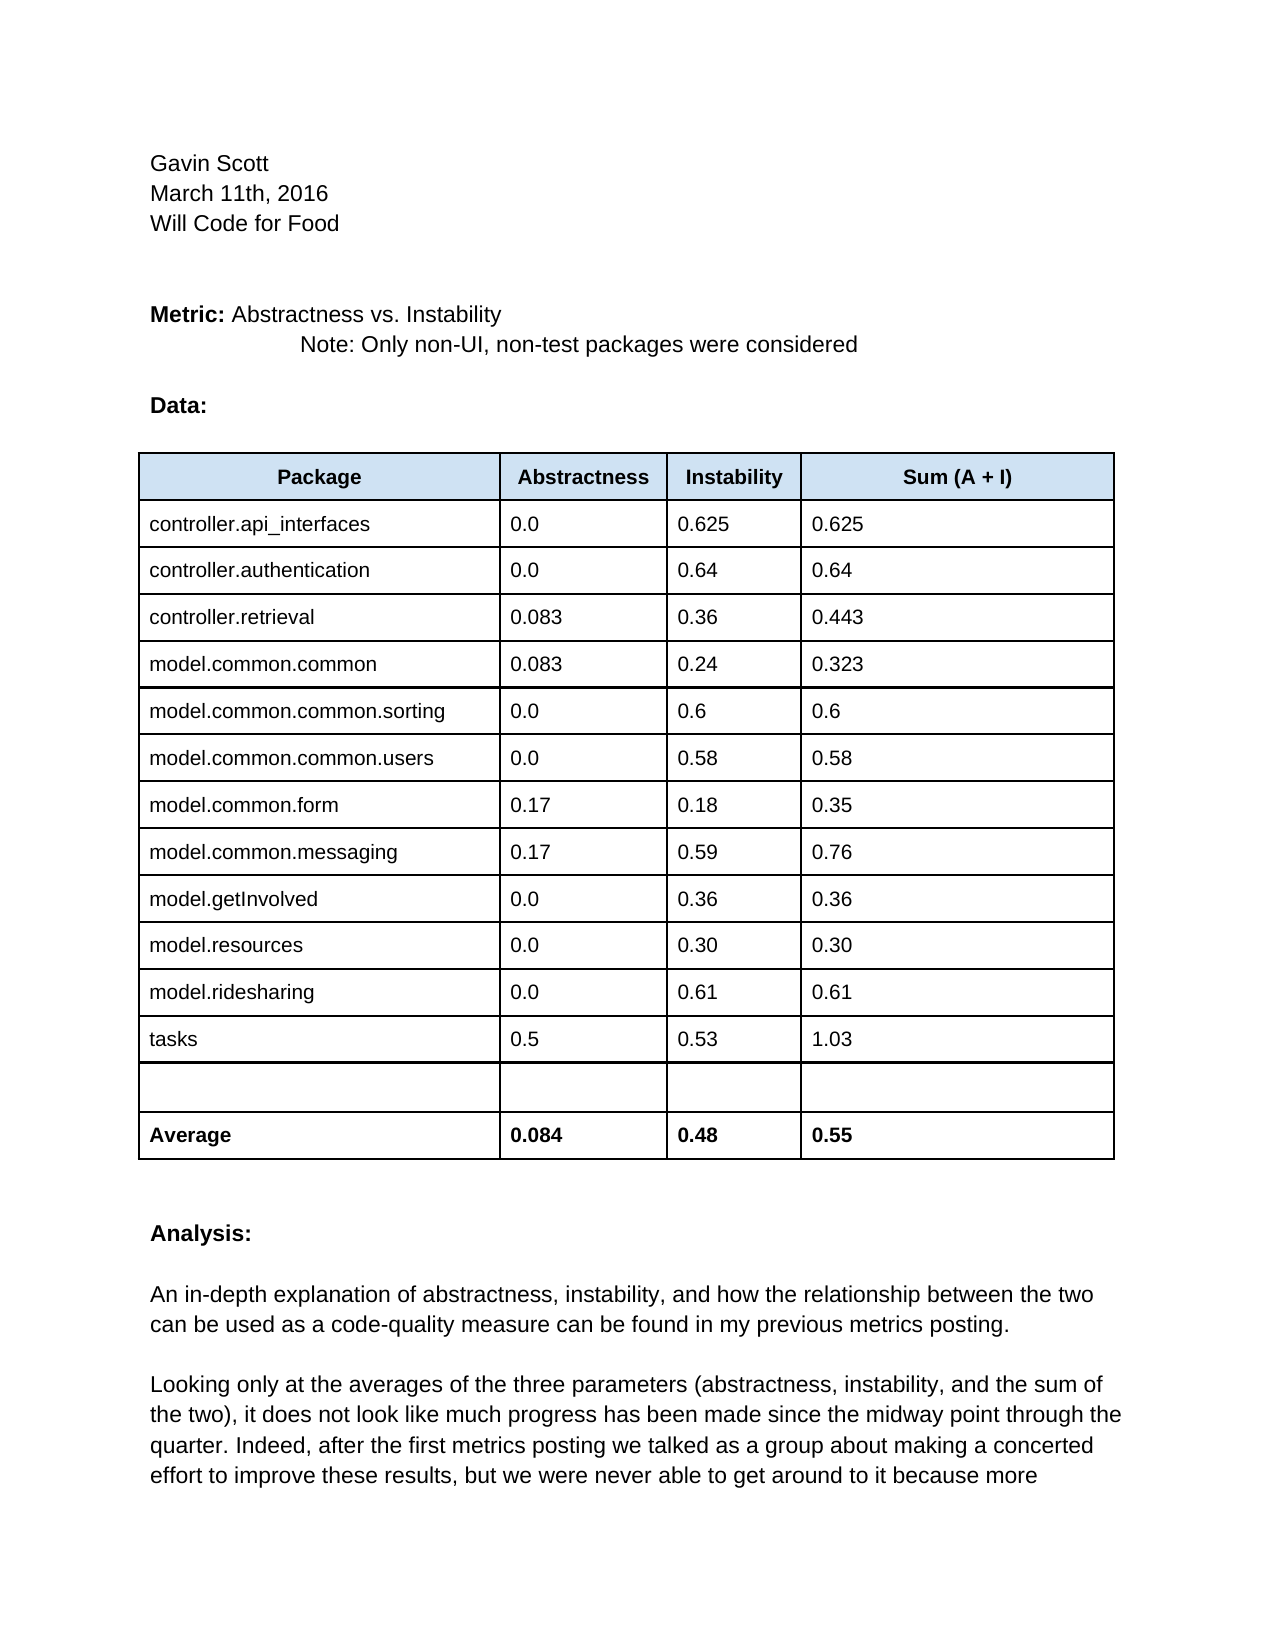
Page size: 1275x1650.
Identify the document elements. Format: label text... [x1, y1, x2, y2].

table_cell controller.api_interfaces [140, 501, 499, 546]
table_header Instability [668, 454, 800, 499]
table_cell model.common.form [140, 782, 499, 827]
table_cell 0.323 [802, 642, 1113, 686]
table_cell 0.5 [501, 1017, 666, 1061]
table_cell [140, 1064, 499, 1111]
table_cell 0.30 [668, 923, 800, 968]
table_cell 0.083 [501, 595, 666, 639]
text Metric: Abstractness vs. Instability [150, 301, 1125, 327]
table_cell [802, 1064, 1113, 1111]
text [150, 1371, 1125, 1488]
table_cell Average [140, 1113, 499, 1158]
table_cell 0.0 [501, 923, 666, 968]
table_cell 0.30 [802, 923, 1113, 968]
table_cell [668, 1064, 800, 1111]
table_cell 0.18 [668, 782, 800, 827]
text Note: Only non-UI, non-test packages were considered [150, 331, 1125, 358]
table_cell tasks [140, 1017, 499, 1061]
table_cell 0.6 [668, 689, 800, 733]
table_cell 0.443 [802, 595, 1113, 639]
table_cell 1.03 [802, 1017, 1113, 1061]
table_header Abstractness [501, 454, 666, 499]
table_cell model.common.common.users [140, 735, 499, 780]
table_cell 0.17 [501, 829, 666, 874]
table_cell 0.0 [501, 876, 666, 921]
table_cell 0.53 [668, 1017, 800, 1061]
table_cell 0.35 [802, 782, 1113, 827]
table_cell 0.36 [802, 876, 1113, 921]
table_cell [501, 1064, 666, 1111]
table_cell 0.0 [501, 548, 666, 593]
table_cell model.common.common.sorting [140, 689, 499, 733]
table_cell model.common.messaging [140, 829, 499, 874]
table_cell 0.0 [501, 970, 666, 1014]
table_cell 0.61 [668, 970, 800, 1014]
text March 11th, 2016 [150, 180, 1125, 207]
table_cell 0.36 [668, 876, 800, 921]
table_header Package [140, 454, 499, 499]
table_cell 0.58 [802, 735, 1113, 780]
table_cell 0.64 [668, 548, 800, 593]
table_cell model.ridesharing [140, 970, 499, 1014]
table_cell 0.59 [668, 829, 800, 874]
table_cell 0.625 [802, 501, 1113, 546]
table_cell 0.6 [802, 689, 1113, 733]
table_cell 0.083 [501, 642, 666, 686]
table_cell 0.48 [668, 1113, 800, 1158]
table_cell 0.76 [802, 829, 1113, 874]
table_cell controller.retrieval [140, 595, 499, 639]
text Gavin Scott [150, 150, 1125, 176]
table_cell 0.0 [501, 501, 666, 546]
text Will Code for Food [150, 210, 1125, 237]
text Data: [150, 392, 1125, 418]
table_cell 0.61 [802, 970, 1113, 1014]
table_cell 0.55 [802, 1113, 1113, 1158]
table_cell 0.36 [668, 595, 800, 639]
table_cell model.resources [140, 923, 499, 968]
table_cell 0.17 [501, 782, 666, 827]
table_header Sum (A + I) [802, 454, 1113, 499]
table_cell 0.0 [501, 735, 666, 780]
table_cell controller.authentication [140, 548, 499, 593]
table_cell 0.625 [668, 501, 800, 546]
table_cell 0.24 [668, 642, 800, 686]
table_cell 0.64 [802, 548, 1113, 593]
table_cell 0.084 [501, 1113, 666, 1158]
table_cell model.common.common [140, 642, 499, 686]
text An in-depth explanation of abstractness, instability, and how the relationship between the two can be used as a code-quality measure can be found in my previous metrics posting. [150, 1281, 1125, 1337]
table_cell 0.0 [501, 689, 666, 733]
table_cell model.getInvolved [140, 876, 499, 921]
table_cell 0.58 [668, 735, 800, 780]
text Analysis: [150, 1220, 1125, 1246]
